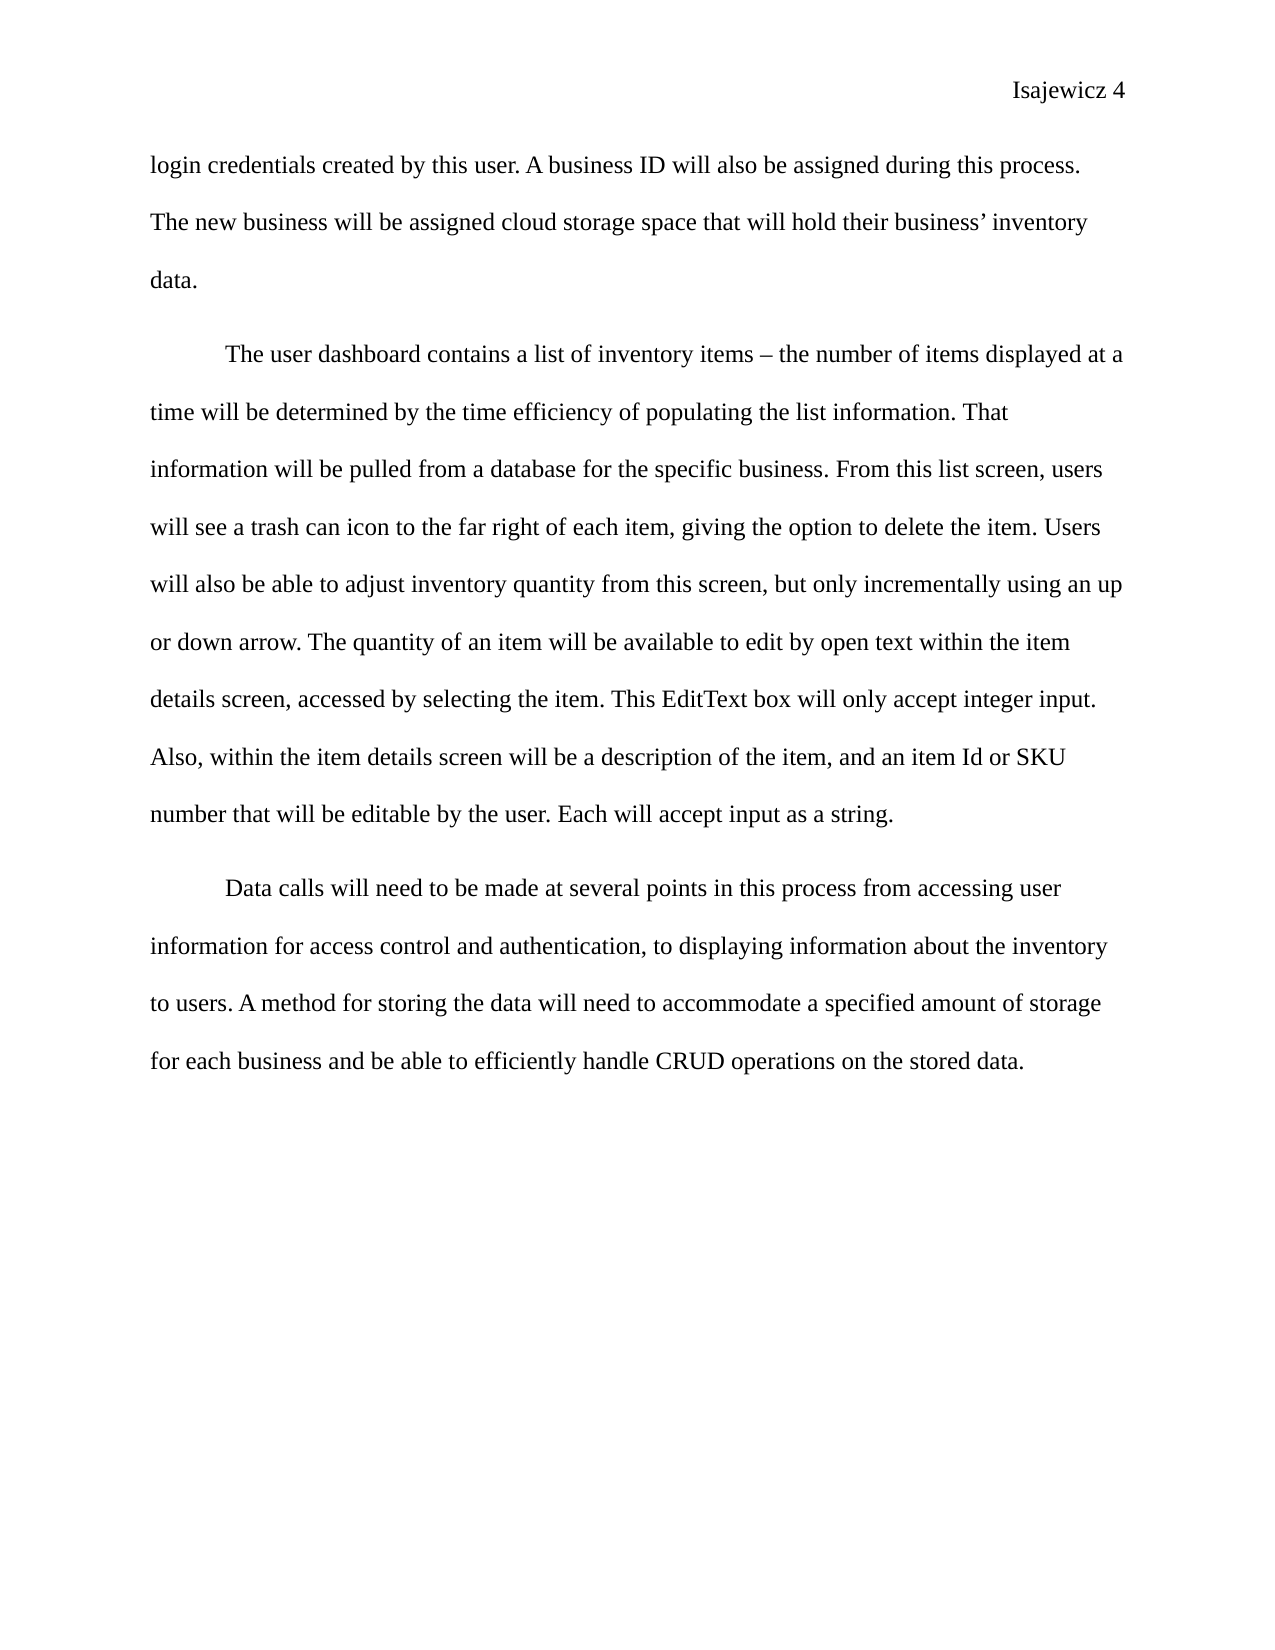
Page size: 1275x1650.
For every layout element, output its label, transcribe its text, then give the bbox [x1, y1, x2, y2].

text The user dashboard contains a list of inventory items – the number of items displayed at a time will be determined by the time efficiency of populating the list information. That information will be pulled from a database for the specific business. From this list screen, users will see a trash can icon to the far right of each item, giving the option to delete the item. Users will also be able to adjust inventory quantity from this screen, but only incrementally using an up or down arrow. The quantity of an item will be available to edit by open text within the item details screen, accessed by selecting the item. This EditText box will only accept integer input. Also, within the item details screen will be a description of the item, and an item Id or SKU number that will be editable by the user. Each will accept input as a string. [150, 339, 1125, 828]
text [150, 150, 1125, 294]
text Data calls will need to be made at several points in this process from accessing user information for access control and authentication, to displaying information about the inventory to users. A method for storing the data will need to accommodate a specified amount of storage for each business and be able to efficiently handle CRUD operations on the stored data. [150, 873, 1125, 1074]
